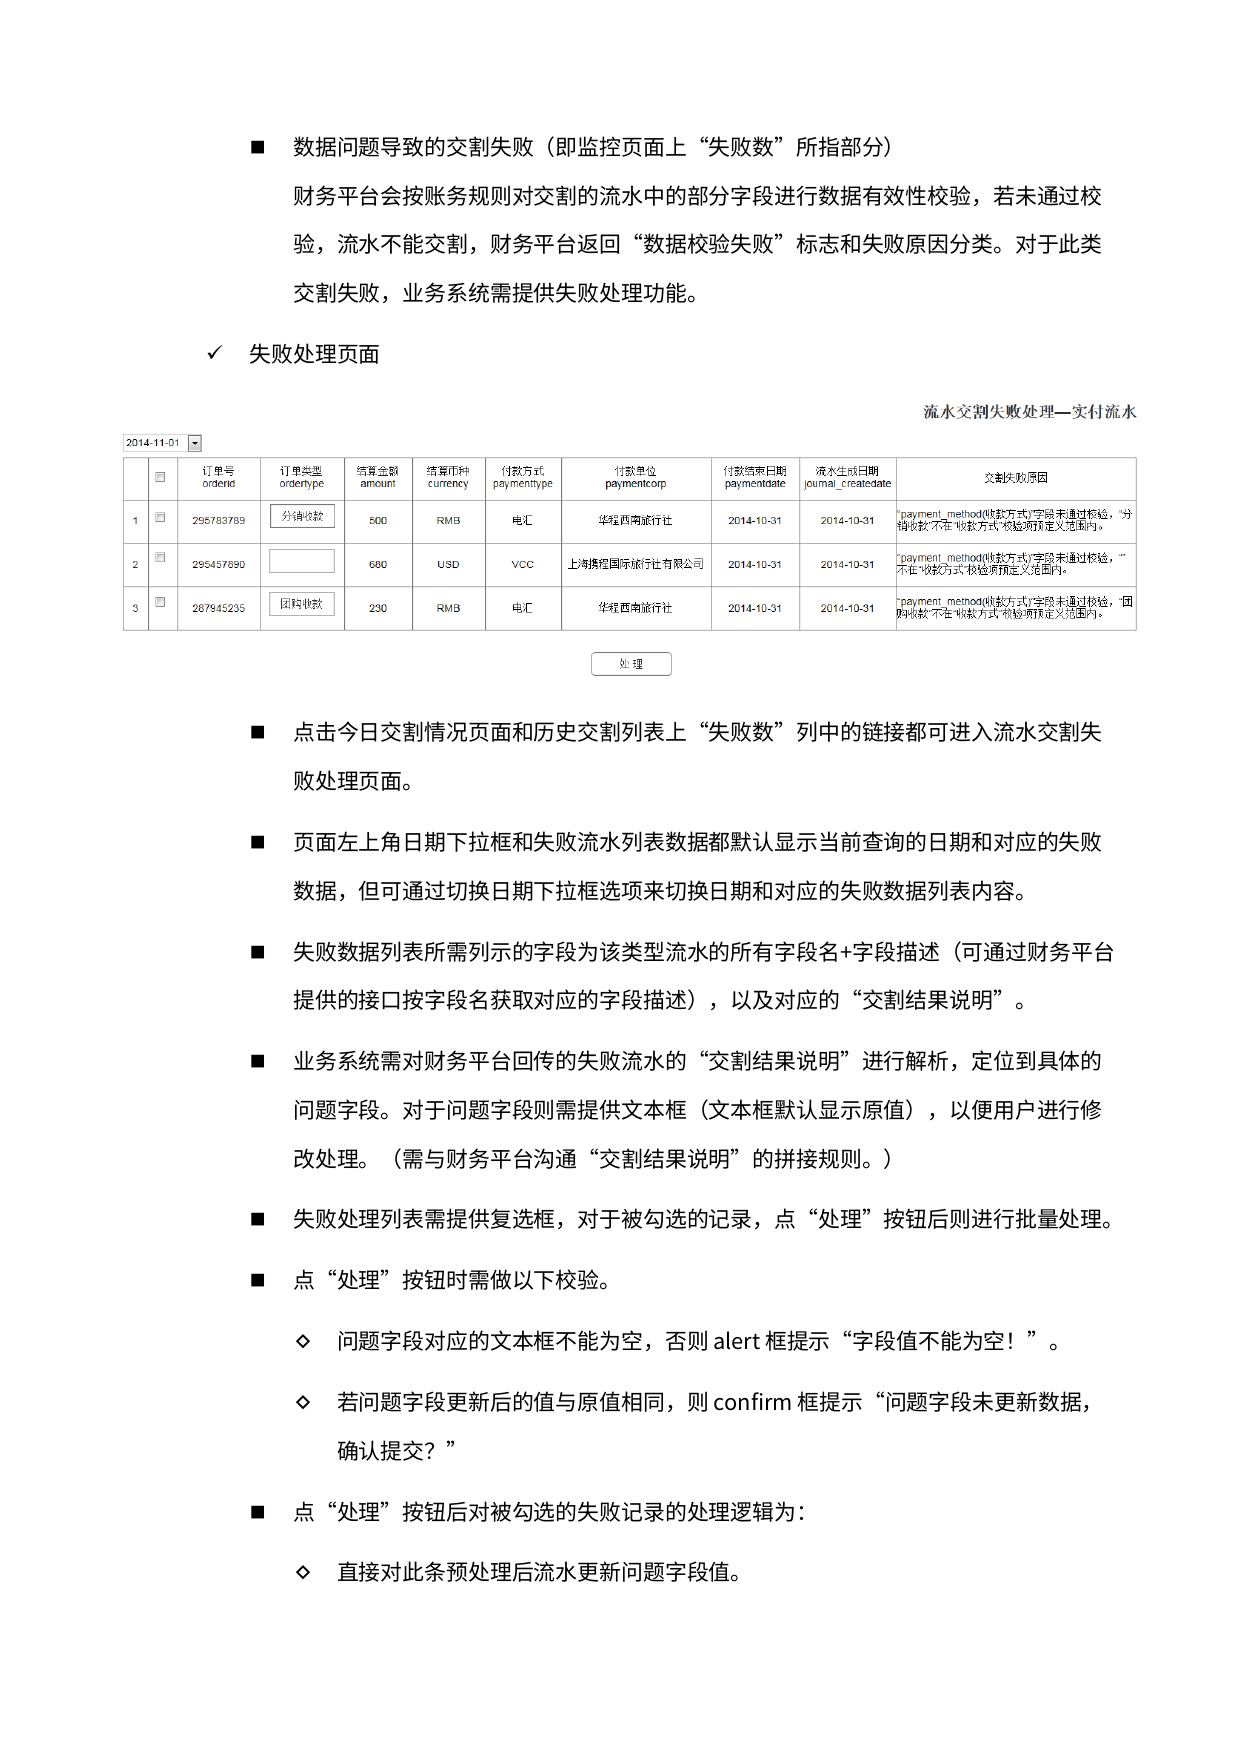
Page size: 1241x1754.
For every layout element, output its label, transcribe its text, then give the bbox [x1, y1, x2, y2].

list 业务系统需对财务平台回传的失败流水的“交割结果说明”进行解析，定位到具体的问题字段。对于问题字段则需提供文本框（文本框默认显示原值），以便用户进行修改处理。（需与财务平台沟通“交割结果说明”的拼接规则。） [249, 1044, 1122, 1174]
list 直接对此条预处理后流水更新问题字段值。 [293, 1555, 1122, 1587]
list 数据问题导致的交割失败（即监控页面上“失败数”所指部分） 财务平台会按账务规则对交割的流水中的部分字段进行数据有效性校验，若未通过校验，流水不能交割，财务平台返回“数据校验失败”标志和失败原因分类。对于此类交割失败，业务系统需提供失败处理功能。 [249, 129, 1122, 308]
list 若问题字段更新后的值与原值相同，则confirm框提示“问题字段未更新数据，确认提交？” [293, 1384, 1122, 1466]
list 点击今日交割情况页面和历史交割列表上“失败数”列中的链接都可进入流水交割失败处理页面。 [249, 715, 1122, 796]
picture [118, 397, 1145, 682]
list 点“处理”按钮时需做以下校验。 [249, 1263, 1122, 1295]
list 页面左上角日期下拉框和失败流水列表数据都默认显示当前查询的日期和对应的失败数据，但可通过切换日期下拉框选项来切换日期和对应的失败数据列表内容。 [249, 824, 1122, 906]
list 失败数据列表所需列示的字段为该类型流水的所有字段名+字段描述（可通过财务平台提供的接口按字段名获取对应的字段描述），以及对应的“交割结果说明”。 [249, 934, 1122, 1015]
list 失败处理列表需提供复选框，对于被勾选的记录，点“处理”按钮后则进行批量处理。 [249, 1202, 1122, 1234]
list 点“处理”按钮后对被勾选的失败记录的处理逻辑为： [249, 1494, 1122, 1527]
list 失败处理页面 [206, 337, 1122, 369]
list 问题字段对应的文本框不能为空，否则alert框提示“字段值不能为空！”。 [293, 1324, 1122, 1356]
